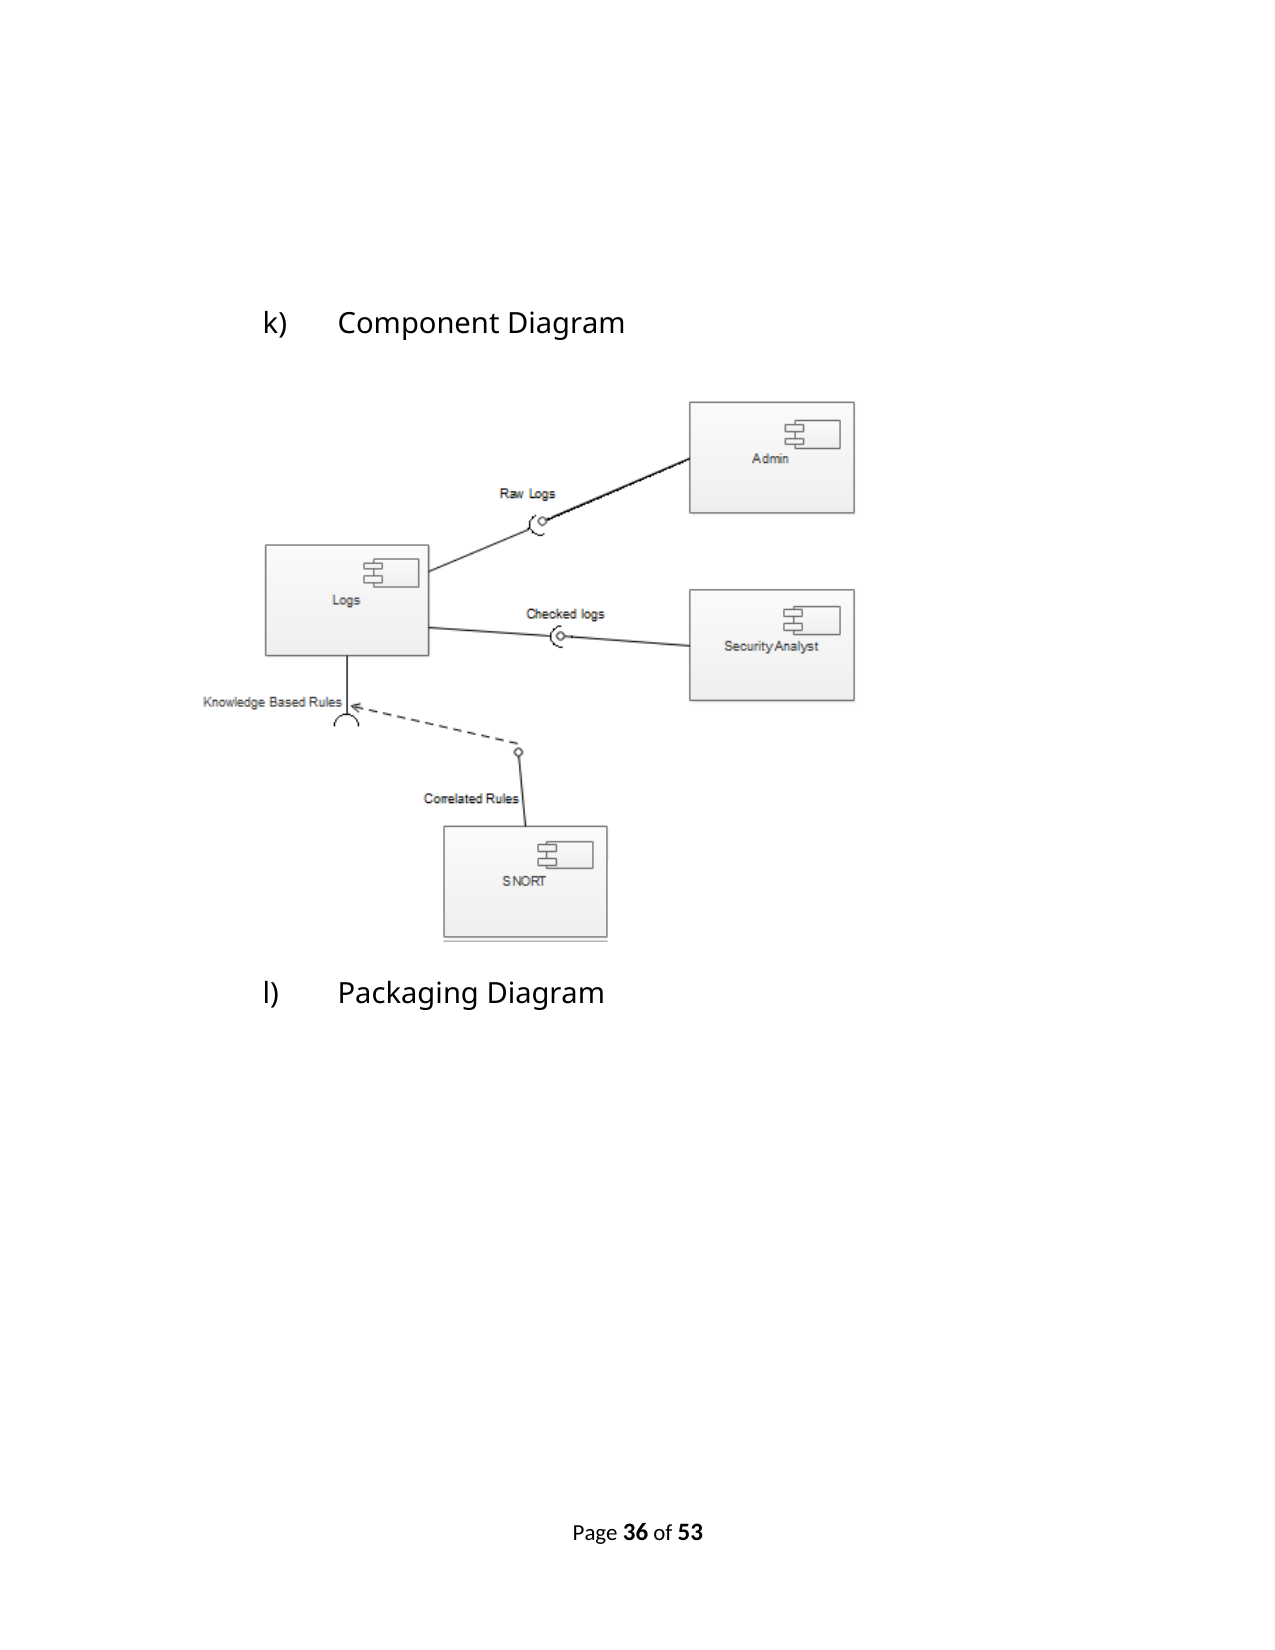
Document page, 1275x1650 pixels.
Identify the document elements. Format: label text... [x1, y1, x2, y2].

list Packaging Diagram [262, 972, 1125, 1012]
picture [150, 378, 907, 942]
list Component Diagram [262, 302, 1125, 342]
